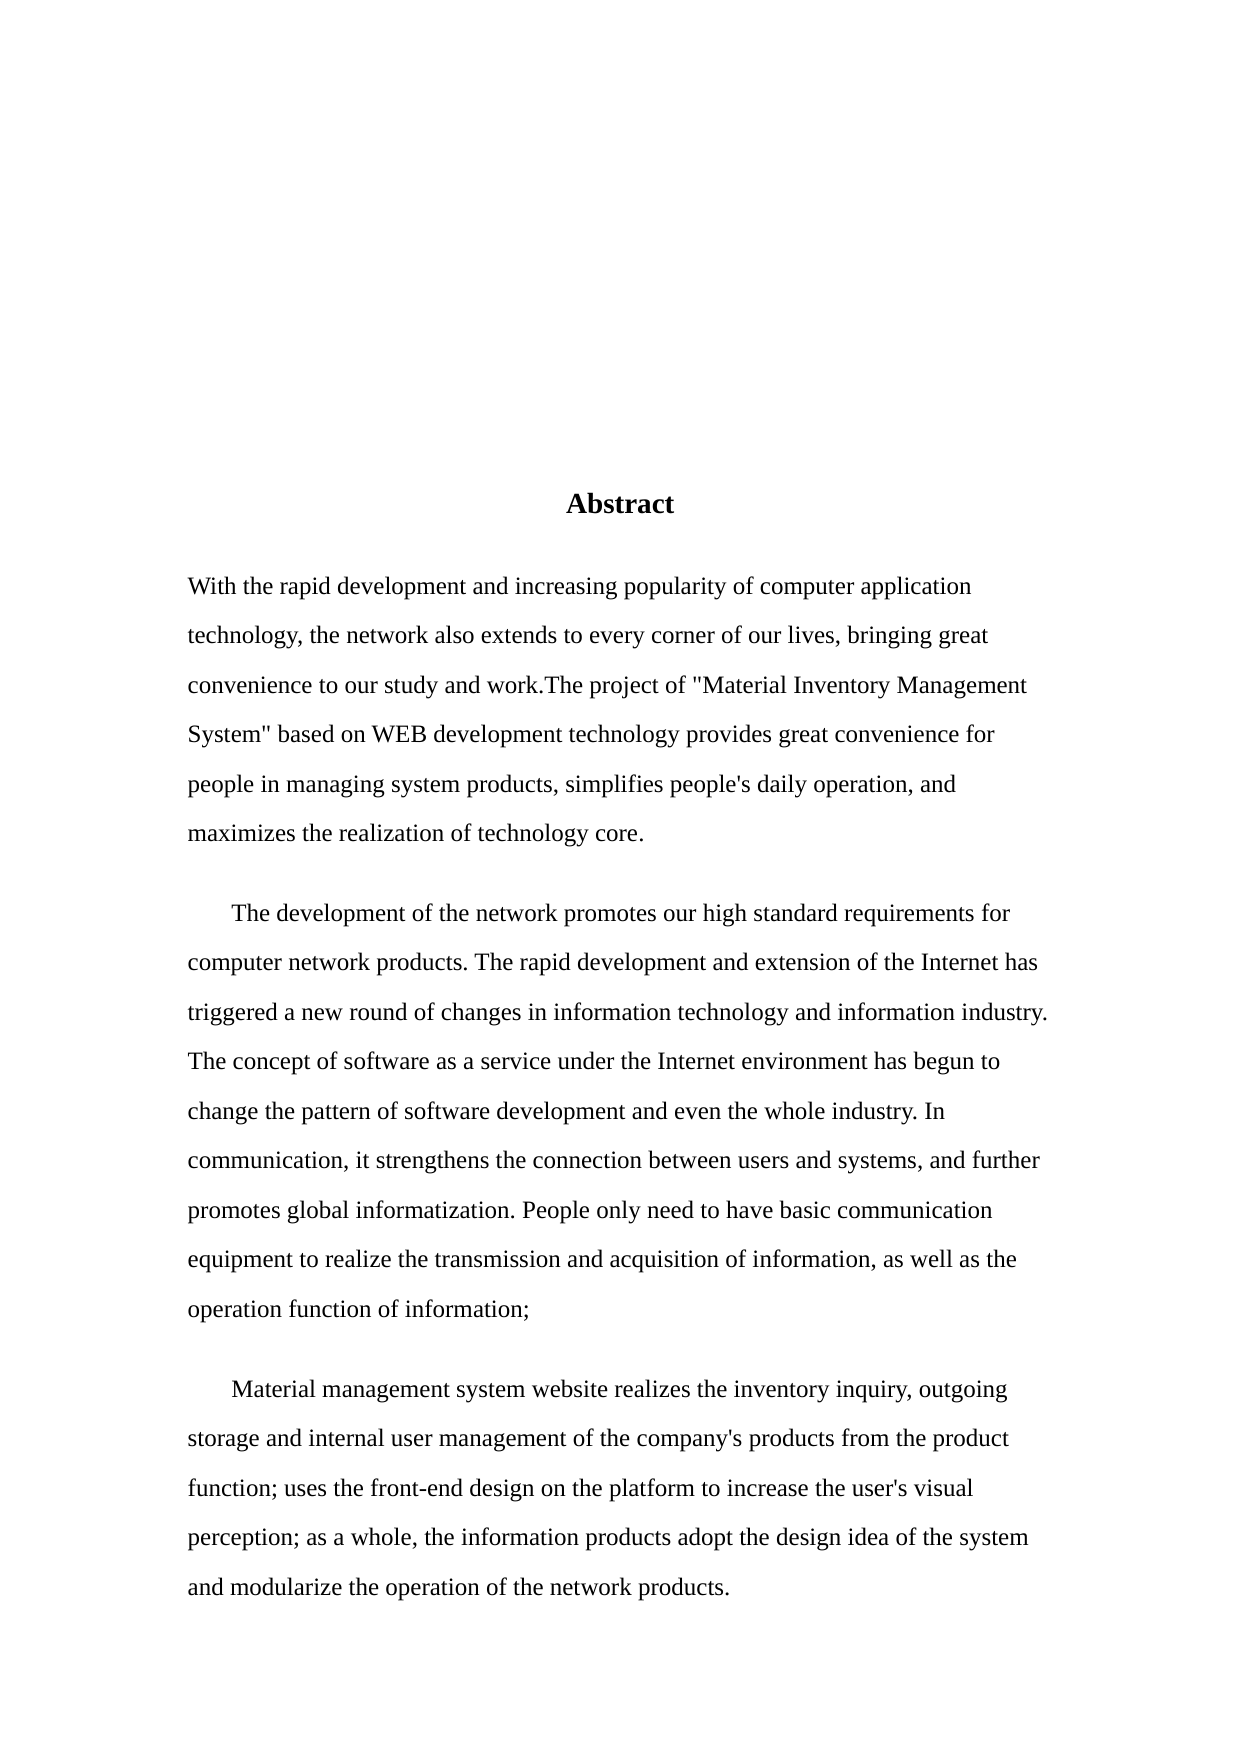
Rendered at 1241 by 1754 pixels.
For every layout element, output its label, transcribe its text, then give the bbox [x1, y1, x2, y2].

text With the rapid development and increasing popularity of computer application technology, the network also extends to every corner of our lives, bringing great convenience to our study and work.The project of "Material Inventory Management System" based on WEB development technology provides great convenience for people in managing system products, simplifies people's daily operation, and maximizes the realization of technology core. [187, 569, 1053, 849]
text The development of the network promotes our high standard requirements for computer network products. The rapid development and extension of the Internet has triggered a new round of changes in information technology and information industry. The concept of software as a service under the Internet environment has begun to change the pattern of software development and even the whole industry. In communication, it strengthens the connection between users and systems, and further promotes global informatization. People only need to have basic communication equipment to realize the transmission and acquisition of information, as well as the operation function of information; [187, 896, 1053, 1325]
text Material management system website realizes the inventory inquiry, outgoing storage and internal user management of the company's products from the product function; uses the front-end design on the platform to increase the user's visual perception; as a whole, the information products adopt the design idea of the system and modularize the operation of the network products. [187, 1372, 1053, 1603]
subtitle Abstract [187, 470, 1053, 536]
